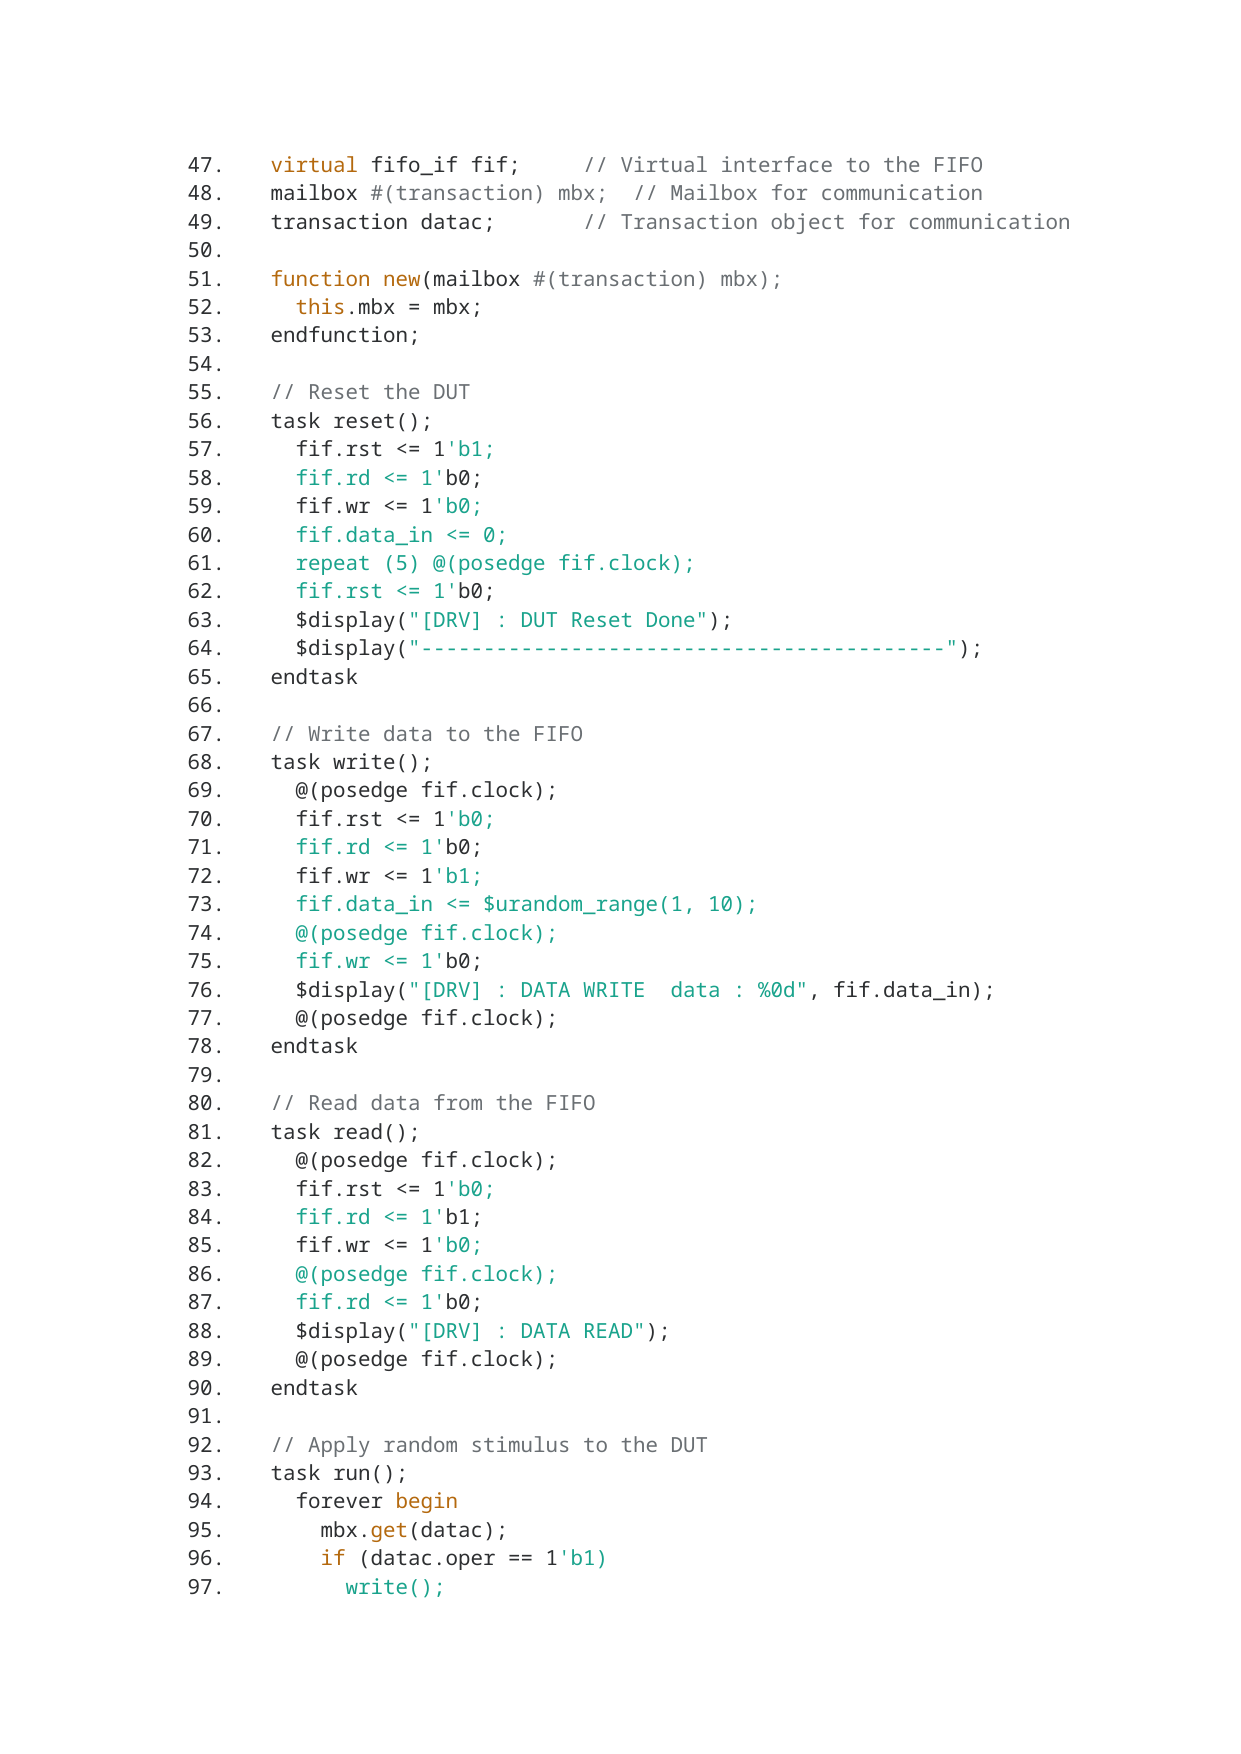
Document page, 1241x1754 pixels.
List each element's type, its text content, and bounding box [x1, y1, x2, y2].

list mailbox #(transaction) mbx; // Mailbox for communication [187, 178, 1090, 207]
list fif.rst <= 1'b1; [187, 434, 1090, 463]
list task reset(); [187, 406, 1090, 434]
list fif.wr <= 1'b1; [187, 861, 1090, 889]
list forever begin [187, 1487, 1090, 1515]
list fif.data_in <= $urandom_range(1, 10); [187, 889, 1090, 918]
list $display("------------------------------------------"); [187, 633, 1090, 662]
list endtask [187, 662, 1090, 690]
list // Apply random stimulus to the DUT [187, 1430, 1090, 1458]
list $display("[DRV] : DATA READ"); [187, 1316, 1090, 1344]
list fif.rst <= 1'b0; [187, 1174, 1090, 1202]
list @(posedge fif.clock); [187, 918, 1090, 946]
list repeat (5) @(posedge fif.clock); [187, 548, 1090, 577]
list fif.rd <= 1'b0; [187, 1287, 1090, 1316]
list @(posedge fif.clock); [187, 1003, 1090, 1032]
list task run(); [187, 1458, 1090, 1487]
list // Reset the DUT [187, 377, 1090, 406]
list virtual fifo_if fif; // Virtual interface to the FIFO [187, 150, 1090, 178]
list task read(); [187, 1117, 1090, 1145]
list mbx.get(datac); [187, 1515, 1090, 1543]
list @(posedge fif.clock); [187, 1259, 1090, 1287]
list @(posedge fif.clock); [187, 1344, 1090, 1373]
list fif.wr <= 1'b0; [187, 946, 1090, 975]
list endfunction; [187, 321, 1090, 349]
list fif.wr <= 1'b0; [187, 491, 1090, 520]
list fif.rd <= 1'b1; [187, 1202, 1090, 1231]
list fif.rst <= 1'b0; [187, 577, 1090, 605]
list // Write data to the FIFO [187, 719, 1090, 747]
list fif.data_in <= 0; [187, 520, 1090, 548]
list function new(mailbox #(transaction) mbx); [187, 264, 1090, 292]
list task write(); [187, 747, 1090, 776]
list $display("[DRV] : DATA WRITE data : %0d", fif.data_in); [187, 975, 1090, 1003]
list fif.rd <= 1'b0; [187, 463, 1090, 491]
list endtask [187, 1032, 1090, 1060]
list @(posedge fif.clock); [187, 1145, 1090, 1174]
list write(); [187, 1572, 1090, 1600]
list fif.rst <= 1'b0; [187, 804, 1090, 832]
list fif.wr <= 1'b0; [187, 1231, 1090, 1259]
list if (datac.oper == 1'b1) [187, 1543, 1090, 1572]
list transaction datac; // Transaction object for communication [187, 207, 1090, 235]
list endtask [187, 1373, 1090, 1401]
list this.mbx = mbx; [187, 292, 1090, 321]
list @(posedge fif.clock); [187, 776, 1090, 804]
list fif.rd <= 1'b0; [187, 832, 1090, 861]
list $display("[DRV] : DUT Reset Done"); [187, 605, 1090, 633]
list // Read data from the FIFO [187, 1088, 1090, 1117]
